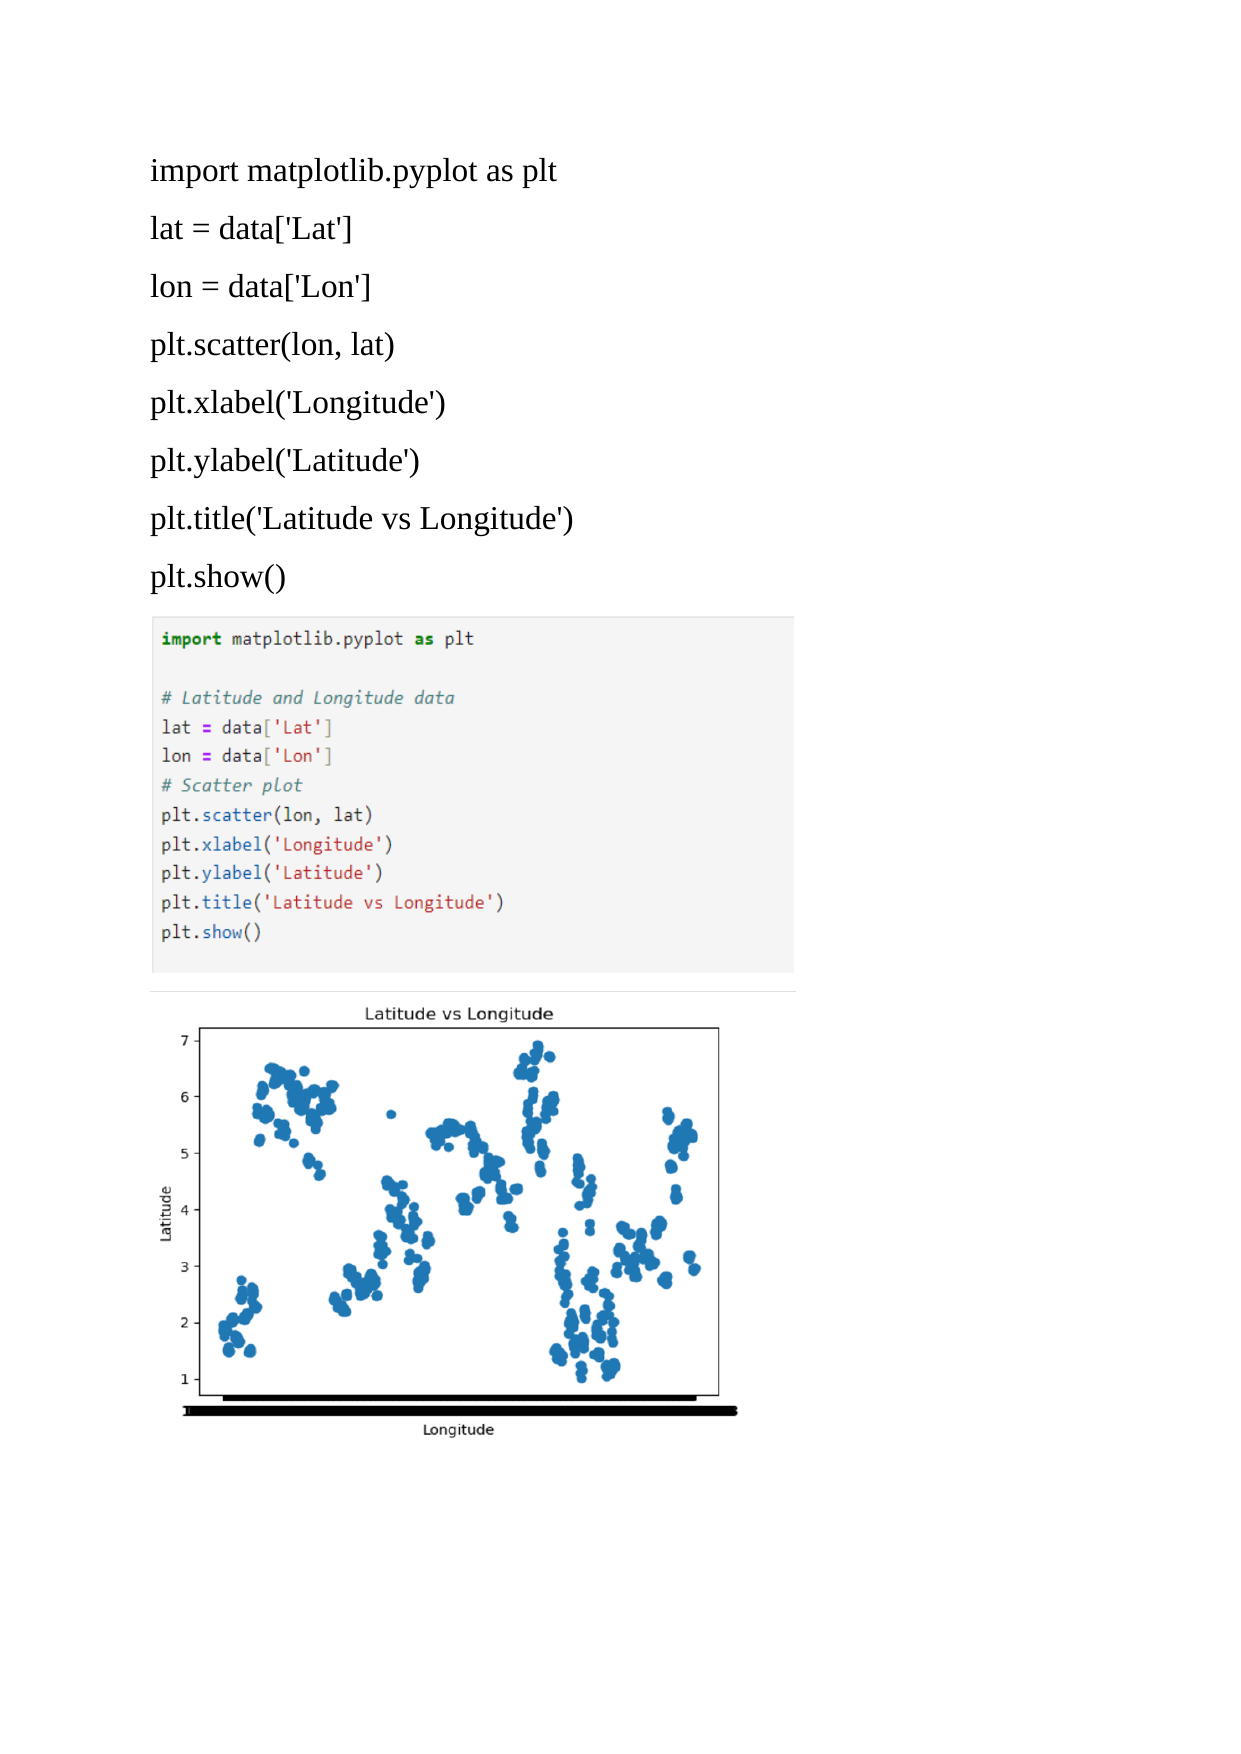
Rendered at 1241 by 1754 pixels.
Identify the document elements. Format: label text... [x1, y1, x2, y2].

text plt.show() [150, 556, 1090, 594]
text import matplotlib.pyplot as plt [150, 150, 1090, 188]
text plt.scatter(lon, lat) [150, 324, 1090, 362]
text plt.ylabel('Latitude') [150, 440, 1090, 478]
picture [150, 991, 796, 1448]
text lat = data['Lat'] [150, 208, 1090, 246]
picture [150, 614, 794, 973]
text plt.title('Latitude vs Longitude') [150, 498, 1090, 536]
text lon = data['Lon'] [150, 266, 1090, 304]
text plt.xlabel('Longitude') [150, 382, 1090, 420]
